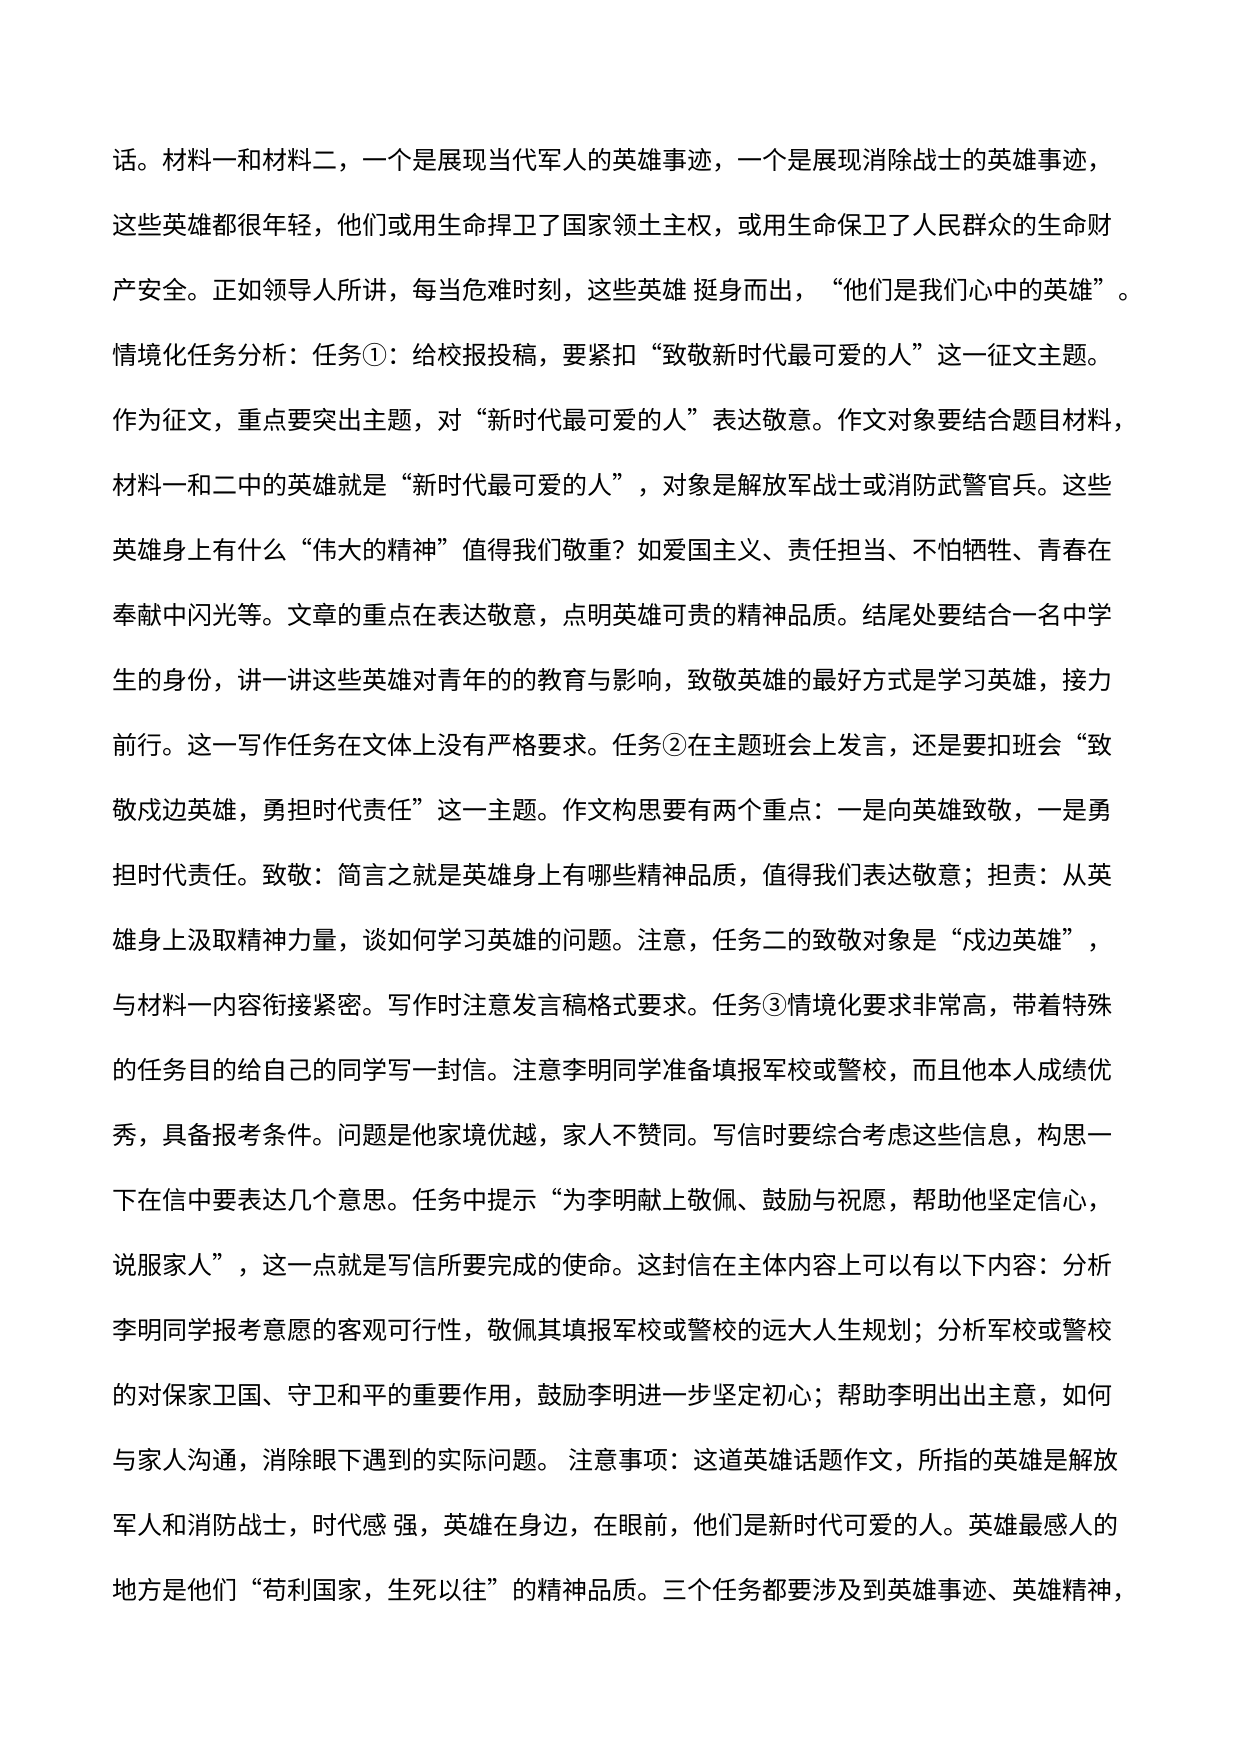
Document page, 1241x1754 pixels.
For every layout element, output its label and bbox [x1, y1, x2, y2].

list [112, 126, 1128, 1621]
